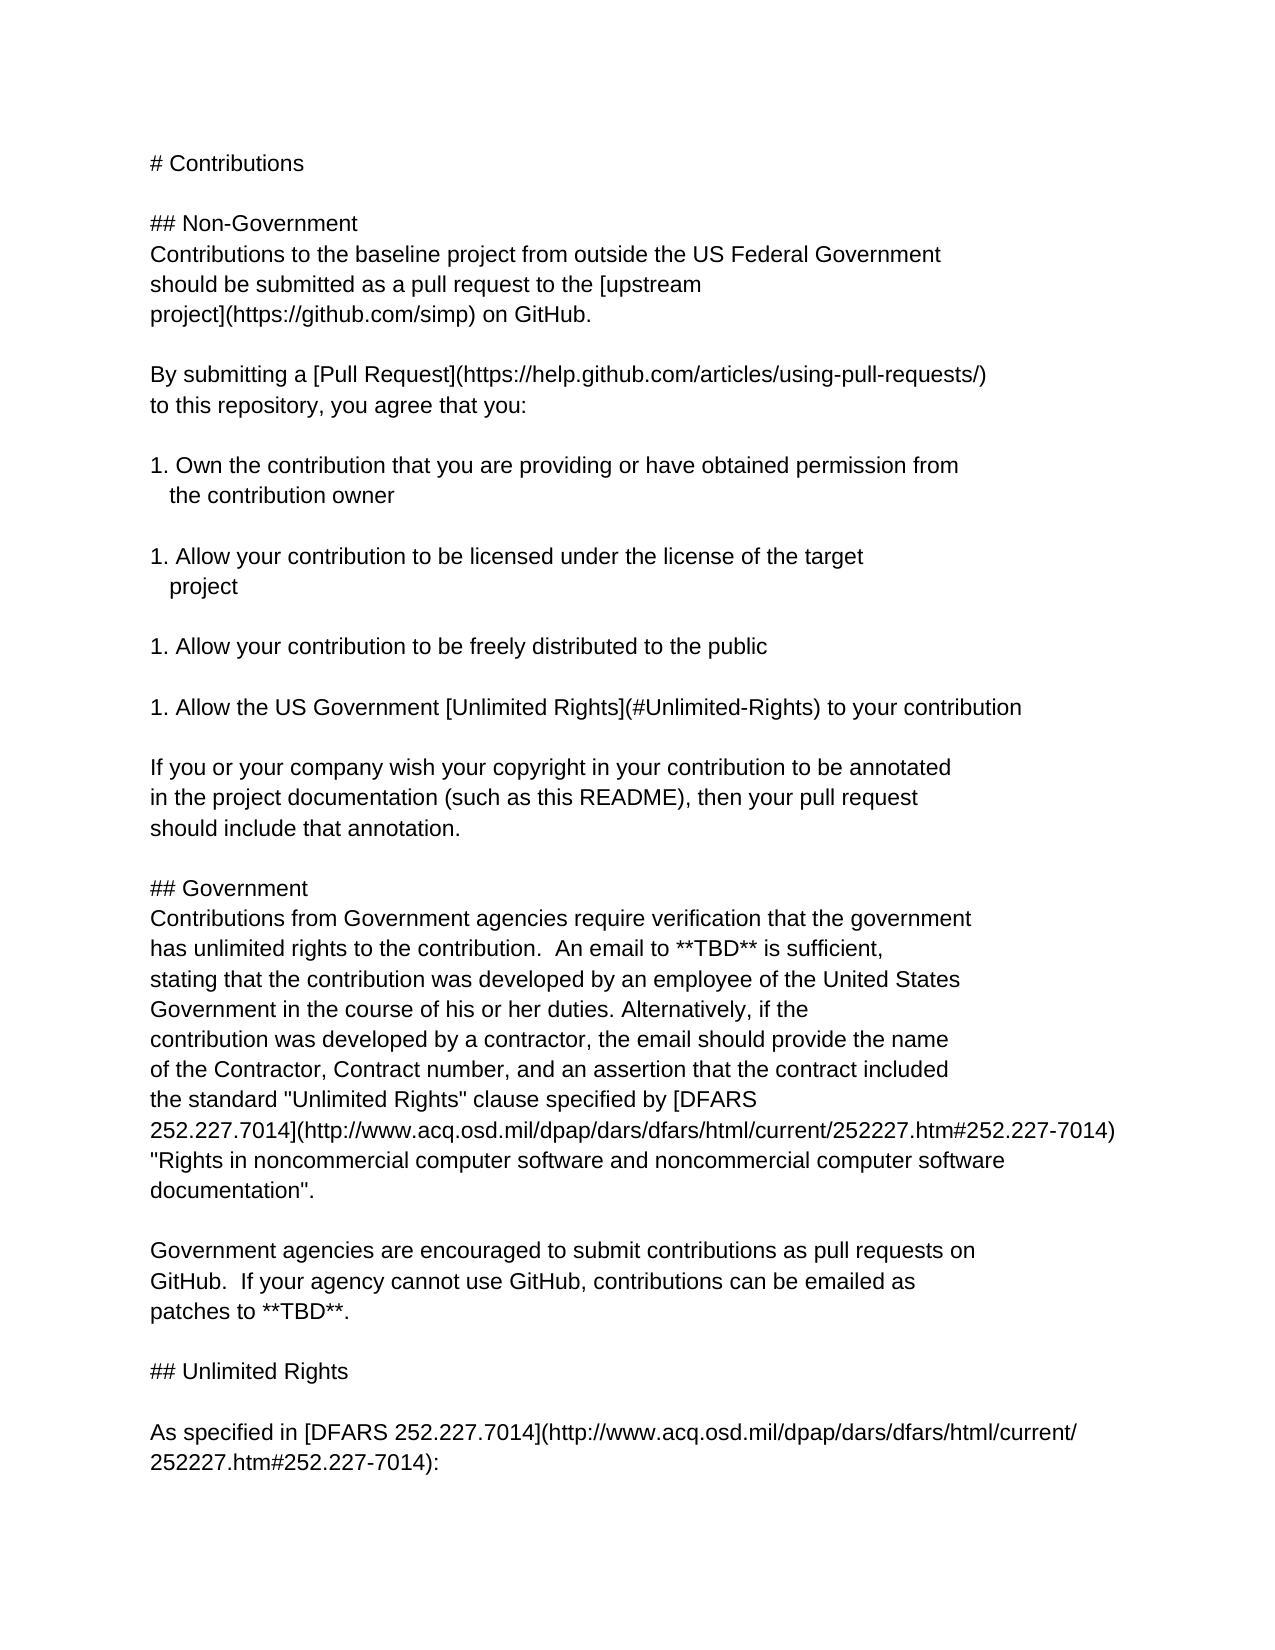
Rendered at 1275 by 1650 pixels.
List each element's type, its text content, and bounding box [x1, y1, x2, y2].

text the standard "Unlimited Rights" clause specified by [DFARS 252.227.7014](http://www.acq.osd.mil/dpap/dars/dfars/html/current/252227.htm#252.227-7014) [150, 1086, 1125, 1143]
text Contributions from Government agencies require verification that the government [150, 905, 1125, 932]
text ## Non-Government [150, 210, 1125, 237]
text As specified in [DFARS 252.227.7014](http://www.acq.osd.mil/dpap/dars/dfars/html/current/252227.htm#252.227-7014): [150, 1419, 1125, 1475]
text Government in the course of his or her duties. Alternatively, if the [150, 996, 1125, 1022]
text GitHub. If your agency cannot use GitHub, contributions can be emailed as [150, 1268, 1125, 1294]
text 1. Own the contribution that you are providing or have obtained permission from [150, 452, 1125, 478]
text documentation". [150, 1177, 1125, 1203]
text ## Unlimited Rights [150, 1358, 1125, 1385]
text patches to **TBD**. [150, 1298, 1125, 1324]
text 1. Allow your contribution to be freely distributed to the public [150, 633, 1125, 660]
text should be submitted as a pull request to the [upstream [150, 271, 1125, 297]
text has unlimited rights to the contribution. An email to **TBD** is sufficient, [150, 935, 1125, 962]
text 1. Allow the US Government [Unlimited Rights](#Unlimited-Rights) to your contribution [150, 694, 1125, 720]
text to this repository, you agree that you: [150, 392, 1125, 418]
text of the Contractor, Contract number, and an assertion that the contract included [150, 1056, 1125, 1083]
text # Contributions [150, 150, 1125, 176]
text the contribution owner [150, 482, 1125, 509]
text ## Government [150, 875, 1125, 901]
text project](https://github.com/simp) on GitHub. [150, 301, 1125, 327]
text contribution was developed by a contractor, the email should provide the name [150, 1026, 1125, 1052]
text 1. Allow your contribution to be licensed under the license of the target [150, 543, 1125, 569]
text If you or your company wish your copyright in your contribution to be annotated [150, 754, 1125, 781]
text in the project documentation (such as this README), then your pull request [150, 784, 1125, 811]
text stating that the contribution was developed by an employee of the United States [150, 966, 1125, 992]
text Government agencies are encouraged to submit contributions as pull requests on [150, 1237, 1125, 1264]
text By submitting a [Pull Request](https://help.github.com/articles/using-pull-requests/) [150, 361, 1125, 388]
text project [150, 573, 1125, 599]
text Contributions to the baseline project from outside the US Federal Government [150, 241, 1125, 267]
text "Rights in noncommercial computer software and noncommercial computer software [150, 1147, 1125, 1173]
text should include that annotation. [150, 814, 1125, 841]
